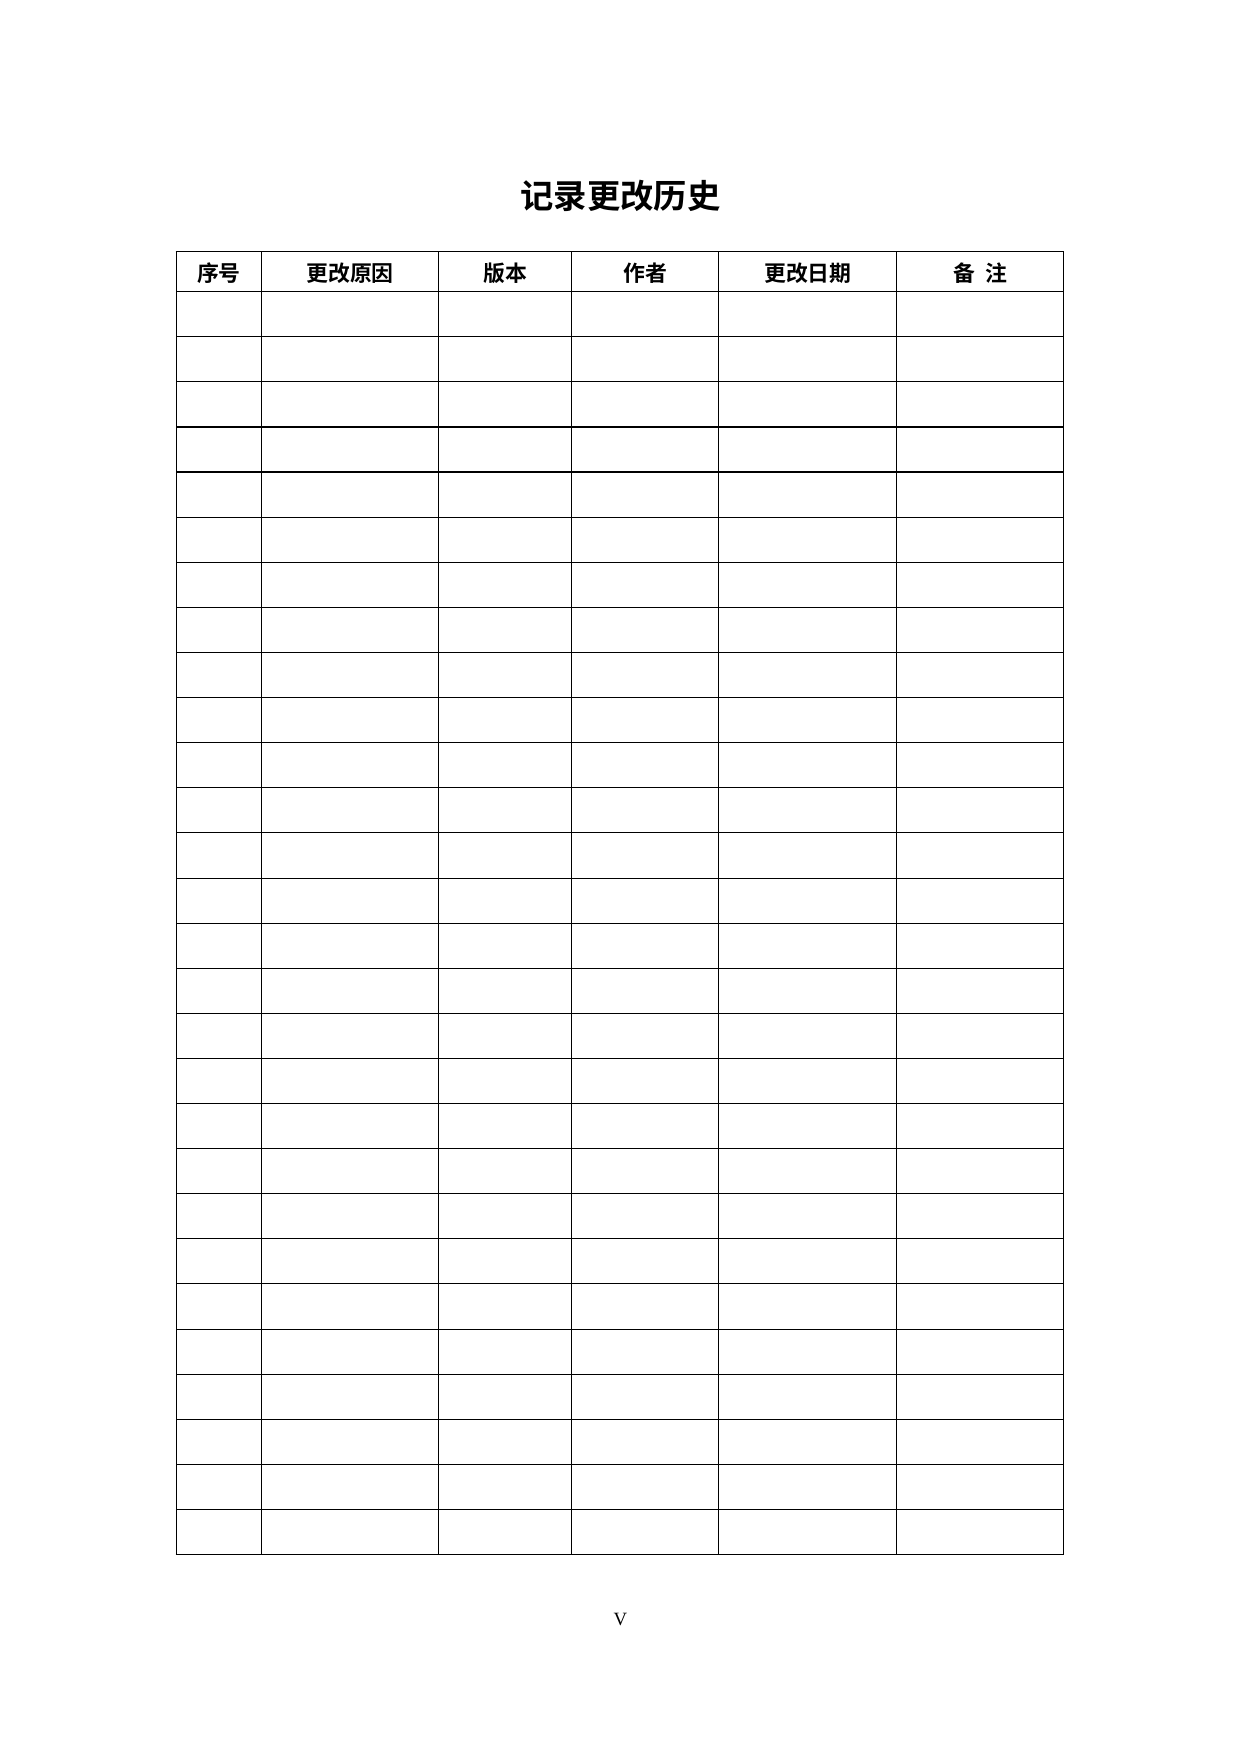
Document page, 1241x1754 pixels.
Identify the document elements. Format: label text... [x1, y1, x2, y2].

table_cell [719, 337, 896, 381]
table_cell [719, 1149, 896, 1193]
table_cell [719, 428, 896, 471]
table_cell [262, 879, 438, 922]
table_cell [719, 653, 896, 697]
table_cell [897, 1465, 1063, 1509]
table_cell [177, 1194, 261, 1238]
table_cell [572, 382, 718, 426]
table_cell [262, 969, 438, 1013]
table_cell [719, 833, 896, 877]
table_cell [439, 382, 571, 426]
table_cell [719, 1420, 896, 1464]
table_cell [719, 698, 896, 742]
table_cell [897, 788, 1063, 832]
table_cell [719, 1465, 896, 1509]
table_cell [439, 1465, 571, 1509]
table_cell [262, 1014, 438, 1058]
table_cell [439, 1510, 571, 1554]
table_cell [572, 788, 718, 832]
table_cell [177, 1284, 261, 1328]
table_cell [439, 1059, 571, 1103]
table_cell [177, 698, 261, 742]
table_cell [897, 428, 1063, 471]
table_cell [572, 1284, 718, 1328]
table_cell [262, 1510, 438, 1554]
table_cell [177, 1104, 261, 1148]
table_cell [177, 382, 261, 426]
table_cell [262, 788, 438, 832]
table_cell [897, 698, 1063, 742]
table_cell [262, 1194, 438, 1238]
table_cell [719, 969, 896, 1013]
table_cell [177, 428, 261, 471]
table_cell [572, 1059, 718, 1103]
table_cell [897, 473, 1063, 517]
table_cell [262, 1375, 438, 1419]
table_cell [572, 1104, 718, 1148]
table_cell [719, 1104, 896, 1148]
table_cell [572, 518, 718, 562]
table_cell [897, 879, 1063, 922]
table_cell [897, 1149, 1063, 1193]
table_cell [439, 1330, 571, 1373]
table_cell [897, 833, 1063, 877]
table_cell [572, 292, 718, 336]
table_cell [177, 1014, 261, 1058]
table_cell [897, 292, 1063, 336]
table_cell [572, 1330, 718, 1373]
table_cell [262, 382, 438, 426]
table_cell [572, 653, 718, 697]
table_cell [177, 969, 261, 1013]
table_cell [572, 1194, 718, 1238]
table_cell [719, 473, 896, 517]
table_cell [439, 337, 571, 381]
table_cell [719, 1014, 896, 1058]
table_cell [262, 1465, 438, 1509]
table_cell [719, 924, 896, 968]
table_cell [177, 518, 261, 562]
table_cell [177, 1465, 261, 1509]
table_cell [177, 743, 261, 787]
table_cell [897, 1104, 1063, 1148]
table_cell [177, 292, 261, 336]
table_cell [719, 1510, 896, 1554]
table_cell [719, 608, 896, 652]
table_cell [897, 1239, 1063, 1283]
table_cell [262, 743, 438, 787]
table_cell [572, 337, 718, 381]
table_cell [719, 1194, 896, 1238]
table_cell [262, 608, 438, 652]
table_cell [262, 1420, 438, 1464]
table_cell [719, 1375, 896, 1419]
table_cell [177, 1510, 261, 1554]
table_cell [439, 518, 571, 562]
table_cell [439, 1014, 571, 1058]
table_cell [177, 563, 261, 607]
table_cell [897, 653, 1063, 697]
table_cell [177, 1059, 261, 1103]
table_cell [897, 743, 1063, 787]
table_cell [262, 428, 438, 471]
table_cell [897, 1510, 1063, 1554]
table_cell [262, 292, 438, 336]
table_cell [439, 924, 571, 968]
table_cell [262, 1059, 438, 1103]
table_cell [572, 1510, 718, 1554]
table_cell [572, 608, 718, 652]
table_cell [572, 1014, 718, 1058]
table_cell [439, 698, 571, 742]
table_cell [262, 473, 438, 517]
table_cell [572, 473, 718, 517]
table_cell [719, 788, 896, 832]
table_cell [719, 382, 896, 426]
table_cell [439, 1284, 571, 1328]
table_cell [262, 1330, 438, 1373]
table_cell [177, 788, 261, 832]
table_cell [897, 1194, 1063, 1238]
table_cell [262, 1239, 438, 1283]
table_header 序号 [177, 252, 261, 291]
table_cell [897, 563, 1063, 607]
table_cell [177, 833, 261, 877]
table_cell [572, 743, 718, 787]
table_cell [177, 473, 261, 517]
table_cell [177, 653, 261, 697]
table_cell [572, 833, 718, 877]
table_cell [572, 1465, 718, 1509]
table_cell [897, 1330, 1063, 1373]
table_cell [439, 653, 571, 697]
table_cell [439, 1375, 571, 1419]
table_cell [897, 924, 1063, 968]
table_cell [262, 1284, 438, 1328]
table_cell [719, 518, 896, 562]
table_cell [439, 563, 571, 607]
table_cell [572, 969, 718, 1013]
table_cell [897, 1059, 1063, 1103]
table_cell [572, 924, 718, 968]
table_cell [262, 518, 438, 562]
table_cell [572, 428, 718, 471]
table_cell [439, 833, 571, 877]
table_cell [897, 382, 1063, 426]
table_cell [177, 879, 261, 922]
table_cell [262, 1149, 438, 1193]
table_cell [439, 292, 571, 336]
table_cell [572, 1149, 718, 1193]
table_cell [719, 1239, 896, 1283]
table_cell [572, 698, 718, 742]
table_header 更改原因 [262, 252, 438, 291]
table_header 备 注 [897, 252, 1063, 291]
table_cell [262, 337, 438, 381]
table_cell [177, 1239, 261, 1283]
table_cell [897, 1014, 1063, 1058]
table_cell [897, 1284, 1063, 1328]
table_cell [177, 1375, 261, 1419]
table_cell [572, 1375, 718, 1419]
table_cell [262, 1104, 438, 1148]
table_cell [262, 563, 438, 607]
table_cell [719, 879, 896, 922]
table_cell [719, 292, 896, 336]
table_cell [439, 788, 571, 832]
table_cell [572, 563, 718, 607]
table_cell [897, 1375, 1063, 1419]
table_cell [719, 563, 896, 607]
table_cell [439, 879, 571, 922]
table_cell [439, 473, 571, 517]
table_cell [439, 1104, 571, 1148]
table_cell [262, 698, 438, 742]
table_cell [439, 1194, 571, 1238]
table_cell [719, 1330, 896, 1373]
table_cell [719, 1059, 896, 1103]
table_cell [177, 924, 261, 968]
table_cell [897, 1420, 1063, 1464]
text 记录更改历史 [187, 162, 1053, 227]
table_cell [439, 1239, 571, 1283]
table_cell [262, 833, 438, 877]
table_cell [439, 743, 571, 787]
table_cell [719, 1284, 896, 1328]
table_header 版本 [439, 252, 571, 291]
table_header 更改日期 [719, 252, 896, 291]
table_cell [177, 1149, 261, 1193]
table_header 作者 [572, 252, 718, 291]
table_cell [572, 1239, 718, 1283]
table_cell [897, 608, 1063, 652]
table_cell [177, 608, 261, 652]
table_cell [897, 337, 1063, 381]
table_cell [719, 743, 896, 787]
table_cell [572, 879, 718, 922]
table_cell [572, 1420, 718, 1464]
table_cell [897, 969, 1063, 1013]
table_cell [439, 428, 571, 471]
table_cell [439, 608, 571, 652]
table_cell [439, 969, 571, 1013]
table_cell [262, 924, 438, 968]
table_cell [439, 1420, 571, 1464]
table_cell [439, 1149, 571, 1193]
table_cell [177, 337, 261, 381]
table_cell [262, 653, 438, 697]
table_cell [897, 518, 1063, 562]
table_cell [177, 1330, 261, 1373]
table_cell [177, 1420, 261, 1464]
